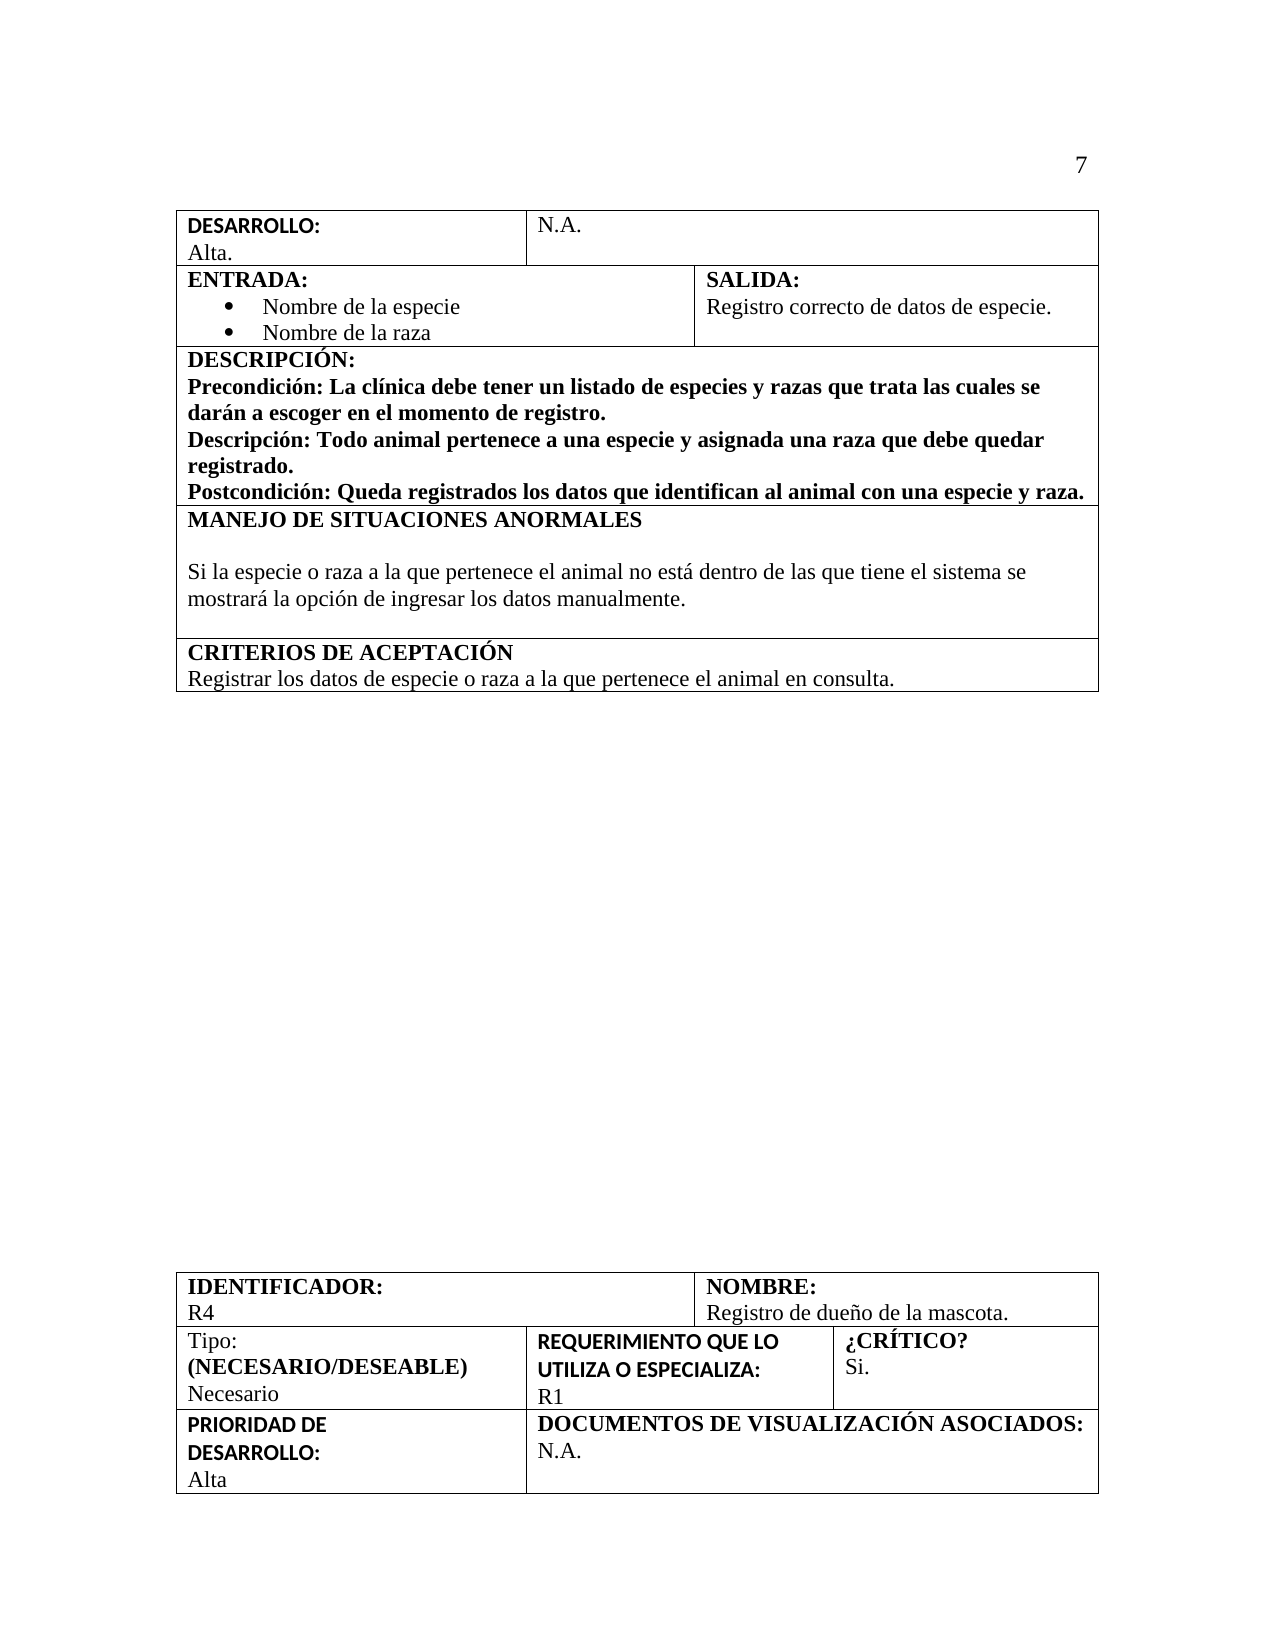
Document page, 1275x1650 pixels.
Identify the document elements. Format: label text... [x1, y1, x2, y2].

table_cell REQUERIMIENTO QUE LO UTILIZA O ESPECIALIZA: R1 [527, 1327, 833, 1409]
table_cell DESCRIPCIÓN: Precondición: La clínica debe tener un listado de especies y razas que trata las cuales se darán a escoger en el momento de registro. Descripción: Todo animal pertenece a una especie y asignada una raza que debe quedar registrado. Postcondición: Queda registrados los datos que identifican al animal con una especie y raza. [177, 347, 1098, 505]
table_cell CRITERIOS DE ACEPTACIÓN Registrar los datos de especie o raza a la que pertenece el animal en consulta. [177, 639, 1098, 691]
table_cell Tipo: (NECESARIO/DESEABLE) Necesario [177, 1327, 526, 1409]
table_cell SALIDA: Registro correcto de datos de especie. [695, 266, 1098, 346]
table_cell MANEJO DE SITUACIONES ANORMALES Si la especie o raza a la que pertenece el animal no está dentro de las que tiene el sistema se mostrará la opción de ingresar los datos manualmente. [177, 506, 1098, 637]
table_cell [177, 211, 526, 265]
table_cell DOCUMENTOS DE VISUALIZACIÓN ASOCIADOS: N.A. [527, 1410, 1098, 1493]
table_cell ENTRADA: Nombre de la especie Nombre de la raza [177, 266, 694, 346]
table_header NOMBRE: Registro de dueño de la mascota. [695, 1273, 1098, 1326]
table_cell ¿CRÍTICO? Si. [834, 1327, 1098, 1409]
table_cell PRIORIDAD DE DESARROLLO: Alta [177, 1410, 526, 1493]
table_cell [527, 211, 1098, 265]
table_header IDENTIFICADOR: R4 [177, 1273, 694, 1326]
